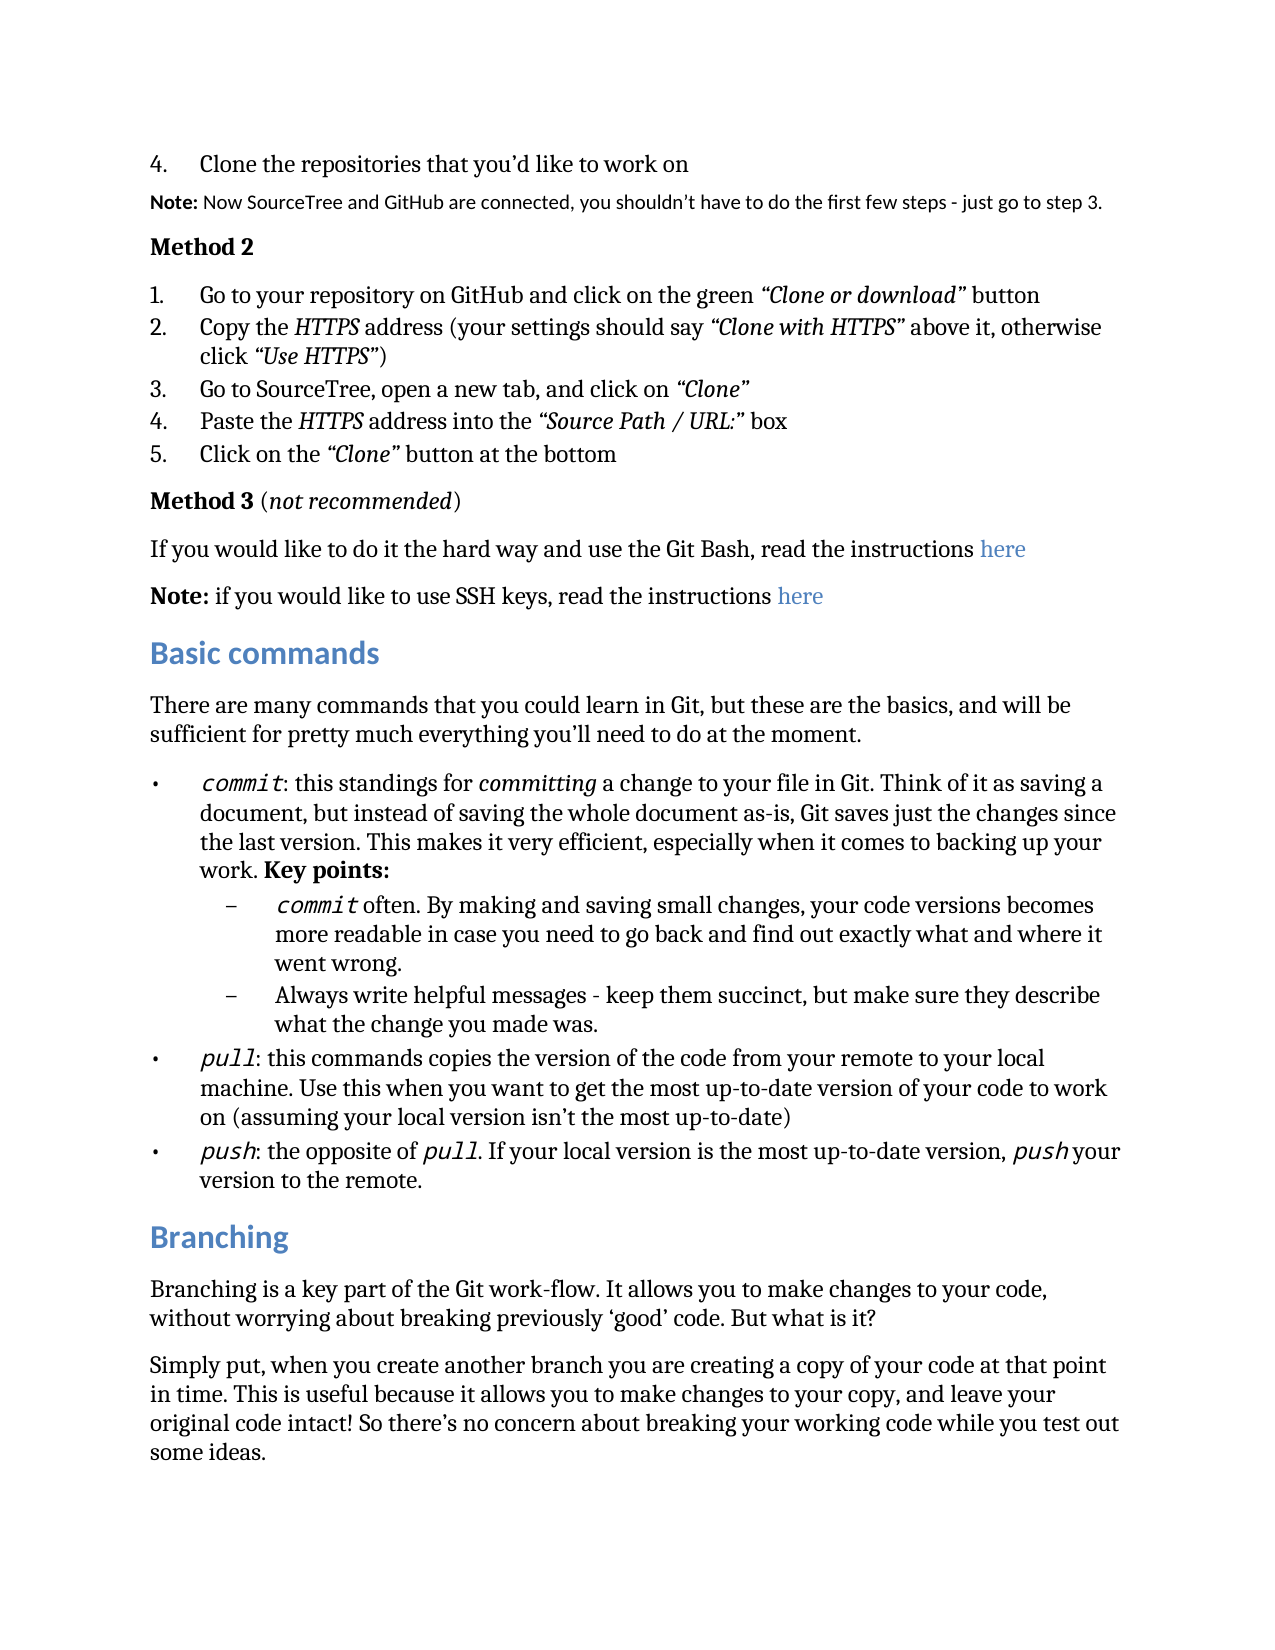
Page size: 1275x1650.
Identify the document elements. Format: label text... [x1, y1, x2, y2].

list Click on the “Clone” button at the bottom [150, 439, 1125, 468]
text Note: Now SourceTree and GitHub are connected, you shouldn’t have to do the first few steps - just go to step 3. [150, 189, 1125, 214]
list push: the opposite of pull. If your local version is the most up-to-date version, push your version to the remote. [150, 1135, 1125, 1195]
list Clone the repositories that you’d like to work on [150, 150, 1125, 179]
list commit often. By making and saving small changes, your code versions becomes more readable in case you need to go back and find out exactly what and where it went wrong. [225, 889, 1125, 977]
list Paste the HTTPS address into the “Source Path / URL:” box [150, 407, 1125, 436]
list pull: this commands copies the version of the code from your remote to your local machine. Use this when you want to get the most up-to-date version of your code to work on (assuming your local version isn’t the most up-to-date) [150, 1042, 1125, 1131]
text If you would like to do it the hard way and use the Git Bash, read the instructions here [150, 534, 1125, 563]
list Copy the HTTPS address (your settings should say “Clone with HTTPS” above it, otherwise click “Use HTTPS”) [150, 313, 1125, 371]
text Simply put, when you create another branch you are creating a copy of your code at that point in time. This is useful because it allows you to make changes to your copy, and leave your original code intact! So there’s no concern about breaking your working code while you test out some ideas. [150, 1351, 1125, 1466]
list Always write helpful messages - keep them succinct, but make sure they describe what the change you made was. [225, 981, 1125, 1039]
text Method 3 (not recommended) [150, 487, 1125, 516]
text Branching is a key part of the Git work-flow. It allows you to make changes to your code, without worrying about breaking previously ‘good’ code. But what is it? [150, 1275, 1125, 1333]
text Method 2 [150, 233, 1125, 262]
list Go to SourceTree, open a new tab, and click on “Clone” [150, 374, 1125, 403]
text There are many commands that you could learn in Git, but these are the basics, and will be sufficient for pretty much everything you’ll need to do at the moment. [150, 691, 1125, 749]
list commit: this standings for committing a change to your file in Git. Think of it as saving a document, but instead of saving the whole document as-is, Git saves just the changes since the last version. This makes it very efficient, especially when it comes to backing up your work. Key points: [150, 767, 1125, 885]
list Go to your repository on GitHub and click on the green “Clone or download” button [150, 281, 1125, 309]
text Note: if you would like to use SSH keys, read the instructions here [150, 582, 1125, 611]
subtitle Branching [150, 1216, 1125, 1256]
subtitle Basic commands [150, 632, 1125, 672]
